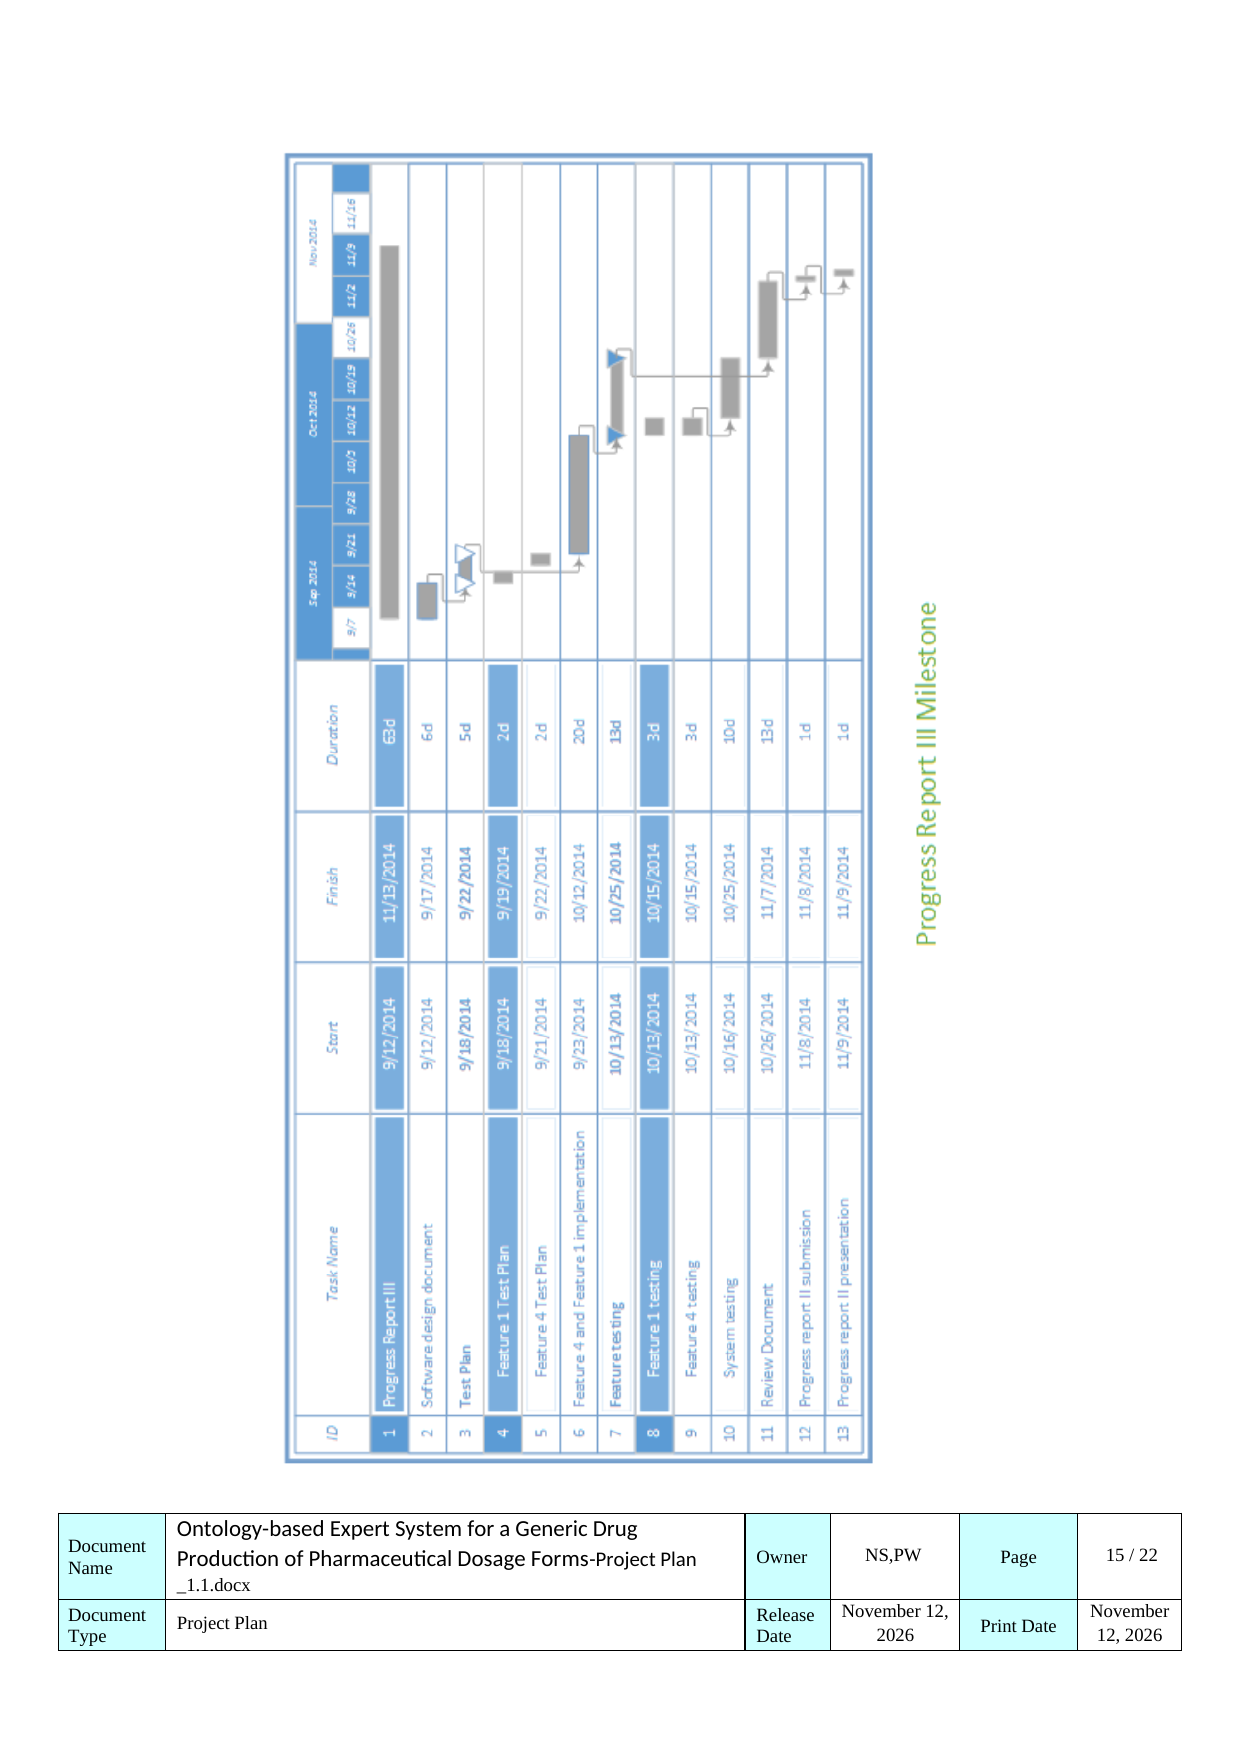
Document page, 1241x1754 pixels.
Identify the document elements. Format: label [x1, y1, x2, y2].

picture [284, 153, 958, 1463]
